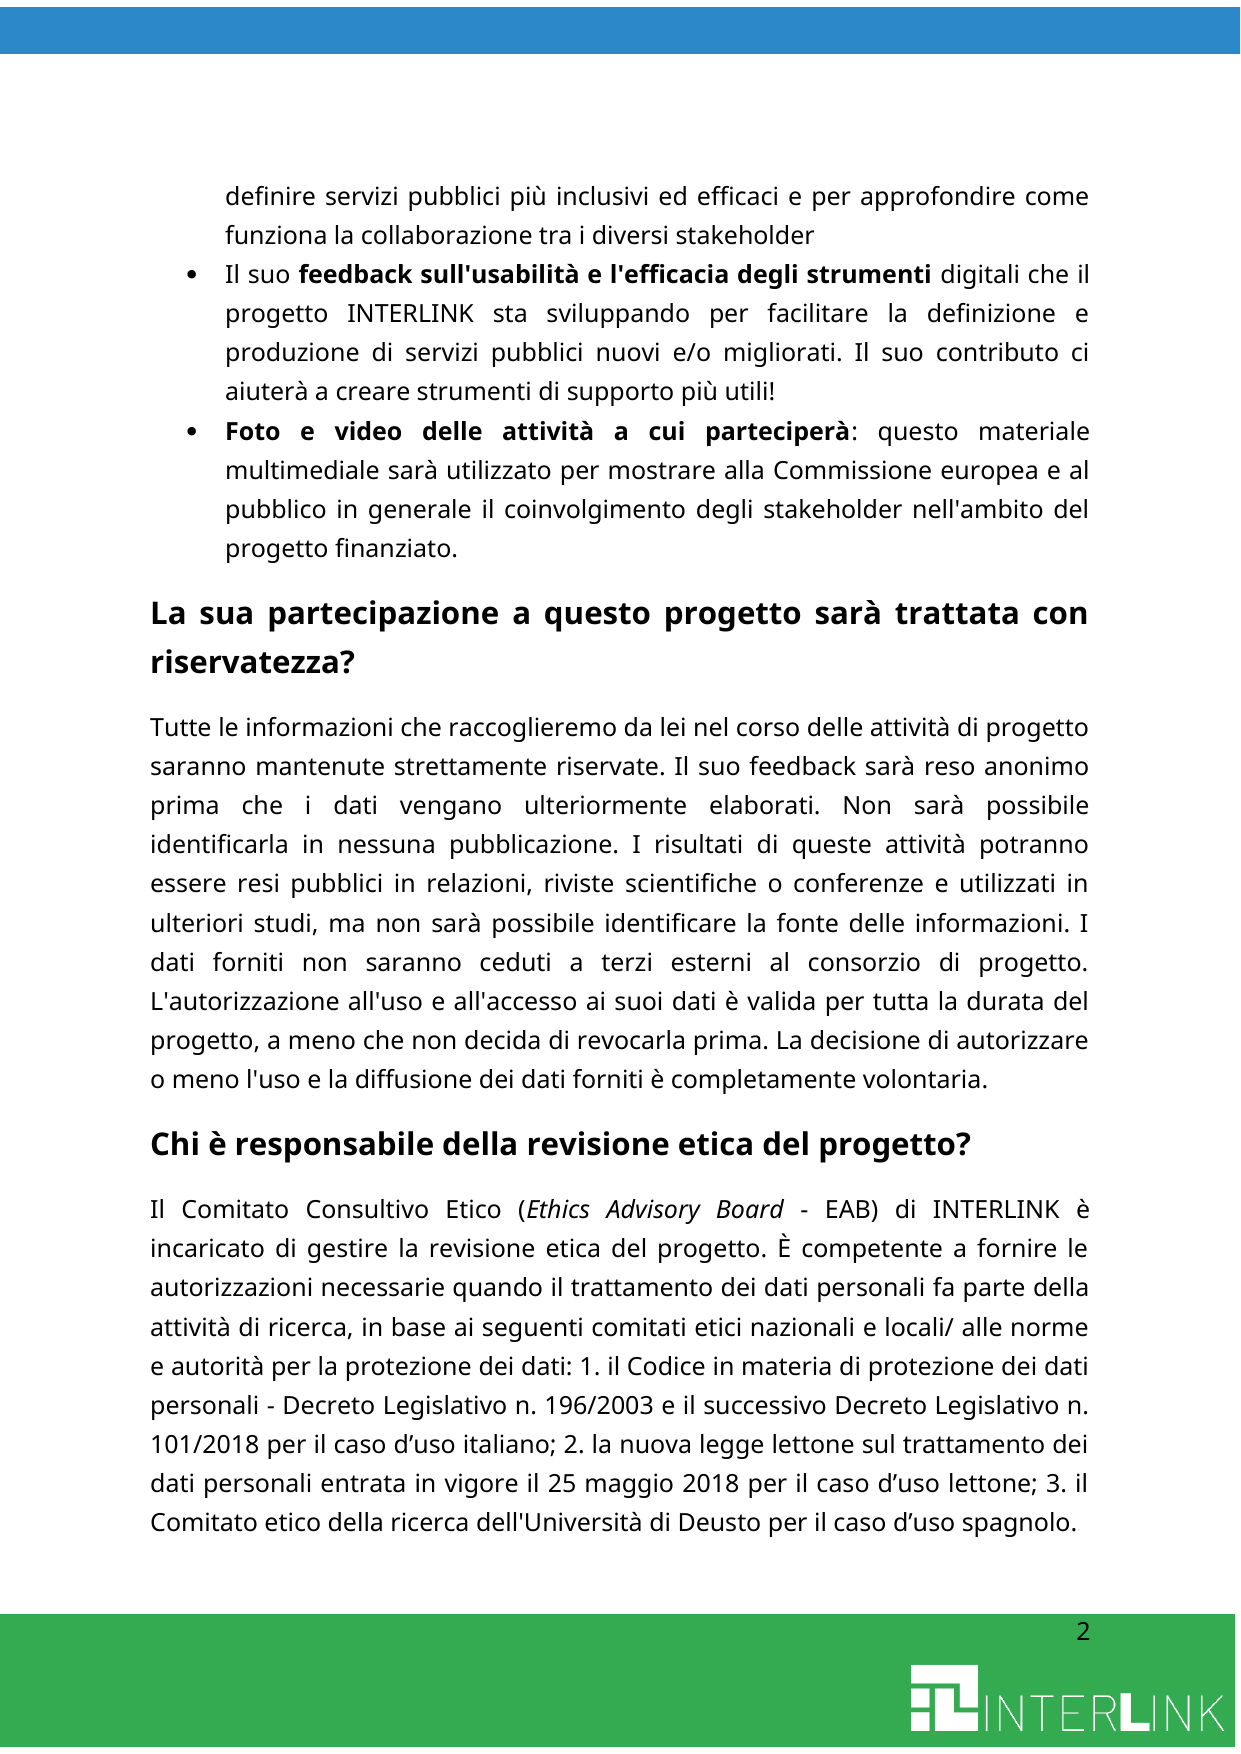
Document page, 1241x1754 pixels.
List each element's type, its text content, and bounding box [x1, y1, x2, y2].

text Tutte le informazioni che raccoglieremo da lei nel corso delle attività di progetto saranno mantenute strettamente riservate. Il suo feedback sarà reso anonimo prima che i dati vengano ulteriormente elaborati. Non sarà possibile identificarla in nessuna pubblicazione. I risultati di queste attività potranno essere resi pubblici in relazioni, riviste scientifiche o conferenze e utilizzati in ulteriori studi, ma non sarà possibile identificare la fonte delle informazioni. I dati forniti non saranno ceduti a terzi esterni al consorzio di progetto. L'autorizzazione all'uso e all'accesso ai suoi dati è valida per tutta la durata del progetto, a meno che non decida di revocarla prima. La decisione di autorizzare o meno l'uso e la diffusione dei dati forniti è completamente volontaria. [150, 709, 1090, 1096]
list Foto e video delle attività a cui parteciperà: questo materiale multimediale sarà utilizzato per mostrare alla Commissione europea e al pubblico in generale il coinvolgimento degli stakeholder nell'ambito del progetto finanziato. [187, 413, 1090, 565]
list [187, 178, 1090, 251]
text Il Comitato Consultivo Etico (Ethics Advisory Board - EAB) di INTERLINK è incaricato di gestire la revisione etica del progetto. È competente a fornire le autorizzazioni necessarie quando il trattamento dei dati personali fa parte della attività di ricerca, in base ai seguenti comitati etici nazionali e locali/ alle norme e autorità per la protezione dei dati: 1. il Codice in materia di protezione dei dati personali - Decreto Legislativo n. 196/2003 e il successivo Decreto Legislativo n. 101/2018 per il caso d’uso italiano; 2. la nuova legge lettone sul trattamento dei dati personali entrata in vigore il 25 maggio 2018 per il caso d’uso lettone; 3. il Comitato etico della ricerca dell'Università di Deusto per il caso d’uso spagnolo. [150, 1192, 1090, 1539]
list Il suo feedback sull'usabilità e l'efficacia degli strumenti digitali che il progetto INTERLINK sta sviluppando per facilitare la definizione e produzione di servizi pubblici nuovi e/o migliorati. Il suo contributo ci aiuterà a creare strumenti di supporto più utili! [187, 257, 1090, 408]
subtitle Chi è responsabile della revisione etica del progetto? [150, 1122, 1090, 1164]
subtitle La sua partecipazione a questo progetto sarà trattata con riservatezza? [150, 591, 1090, 682]
picture [0, 1614, 1236, 1747]
picture [0, 7, 1241, 54]
